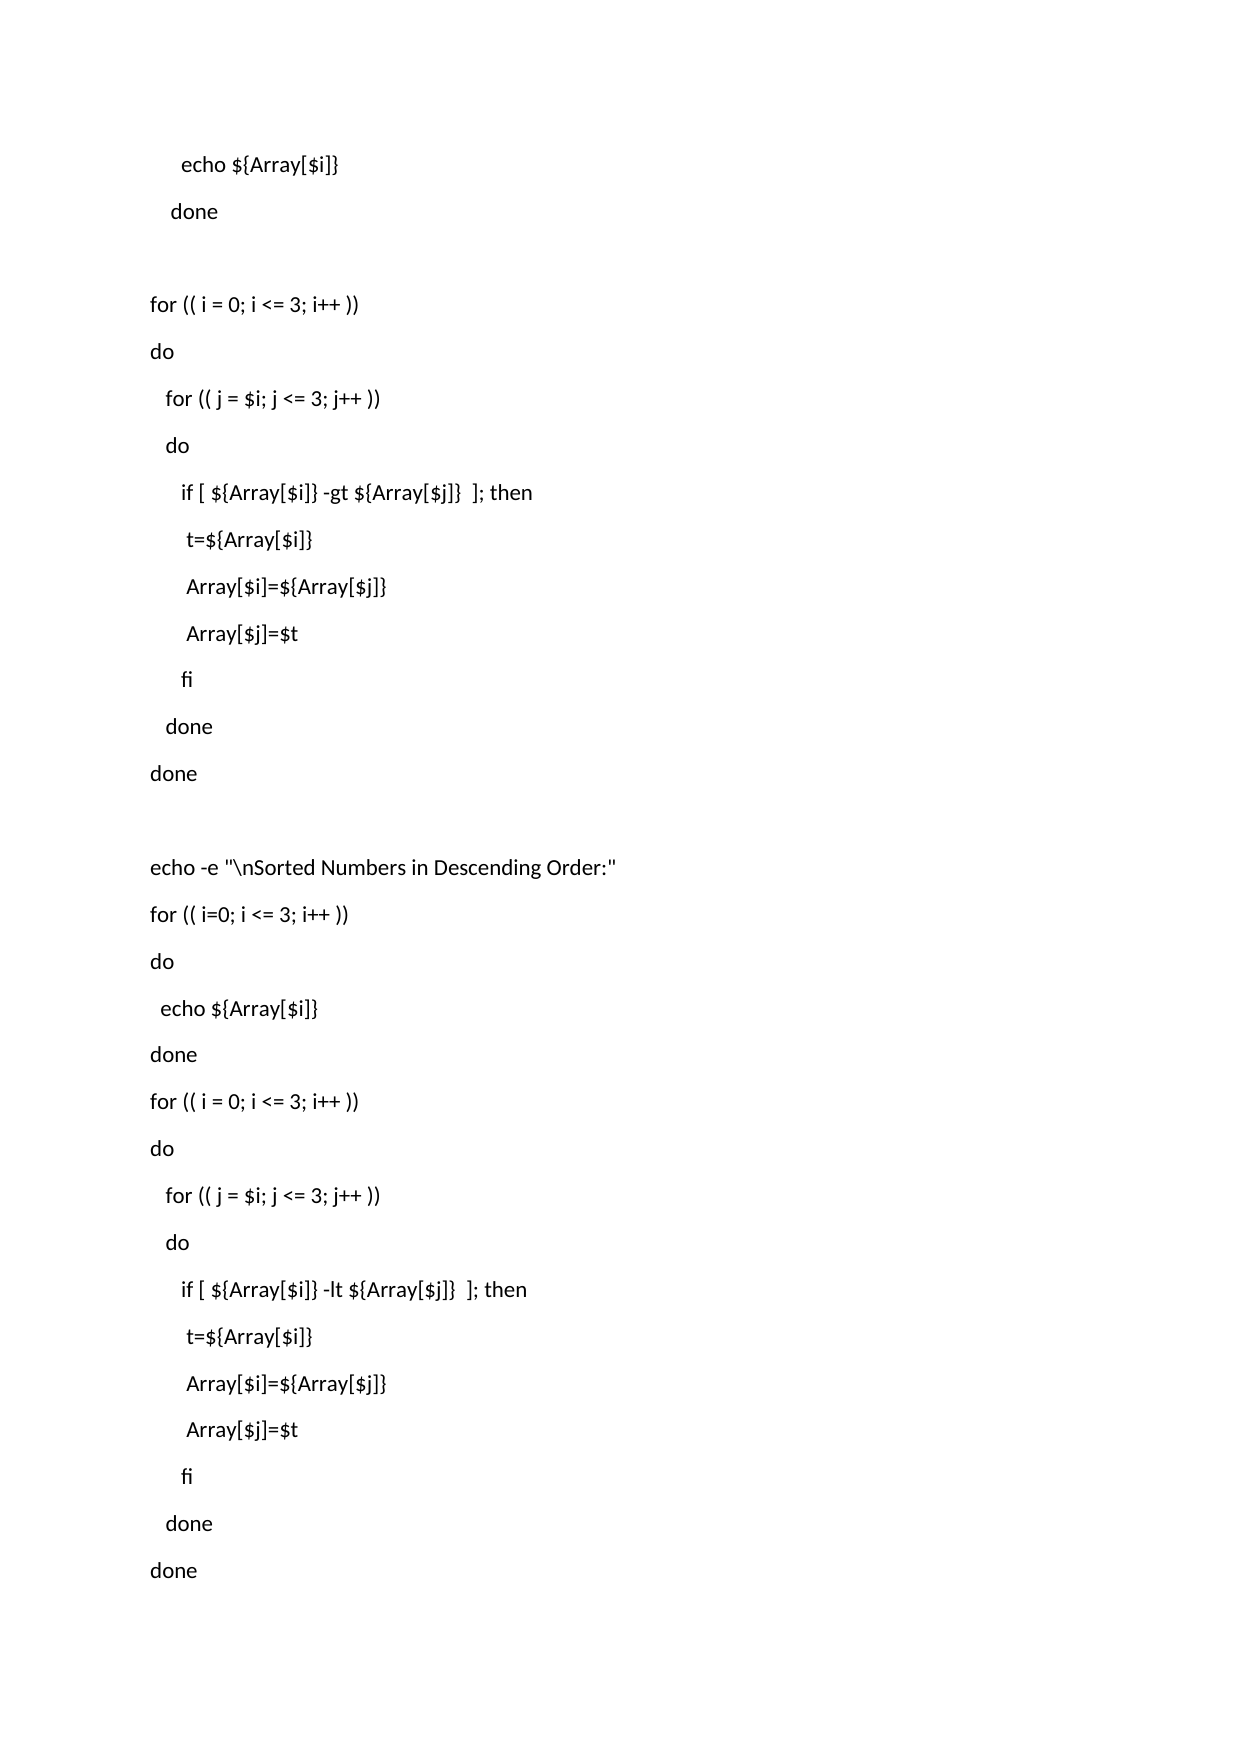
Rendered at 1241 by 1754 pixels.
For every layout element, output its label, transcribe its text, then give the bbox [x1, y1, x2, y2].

text echo ${Array[$i]} [150, 150, 1090, 178]
text Array[$i]=${Array[$j]} [150, 572, 1090, 600]
text done [150, 1556, 1090, 1584]
text for (( j = $i; j <= 3; j++ )) [150, 384, 1090, 412]
text echo ${Array[$i]} [150, 994, 1090, 1022]
text Array[$j]=$t [150, 1416, 1090, 1444]
text if [ ${Array[$i]} -gt ${Array[$j]} ]; then [150, 478, 1090, 506]
text for (( i = 0; i <= 3; i++ )) [150, 291, 1090, 319]
text do [150, 1134, 1090, 1162]
text t=${Array[$i]} [150, 525, 1090, 553]
text fi [150, 666, 1090, 694]
text t=${Array[$i]} [150, 1322, 1090, 1350]
text done [150, 712, 1090, 741]
text done [150, 197, 1090, 225]
text done [150, 759, 1090, 787]
text done [150, 1041, 1090, 1069]
text for (( j = $i; j <= 3; j++ )) [150, 1181, 1090, 1209]
text Array[$j]=$t [150, 619, 1090, 647]
text do [150, 337, 1090, 366]
text do [150, 1228, 1090, 1256]
text do [150, 431, 1090, 459]
text echo -e "\nSorted Numbers in Descending Order:" [150, 853, 1090, 881]
text Array[$i]=${Array[$j]} [150, 1369, 1090, 1397]
text if [ ${Array[$i]} -lt ${Array[$j]} ]; then [150, 1275, 1090, 1303]
text fi [150, 1462, 1090, 1491]
text done [150, 1509, 1090, 1537]
text for (( i = 0; i <= 3; i++ )) [150, 1087, 1090, 1116]
text do [150, 947, 1090, 975]
text for (( i=0; i <= 3; i++ )) [150, 900, 1090, 928]
